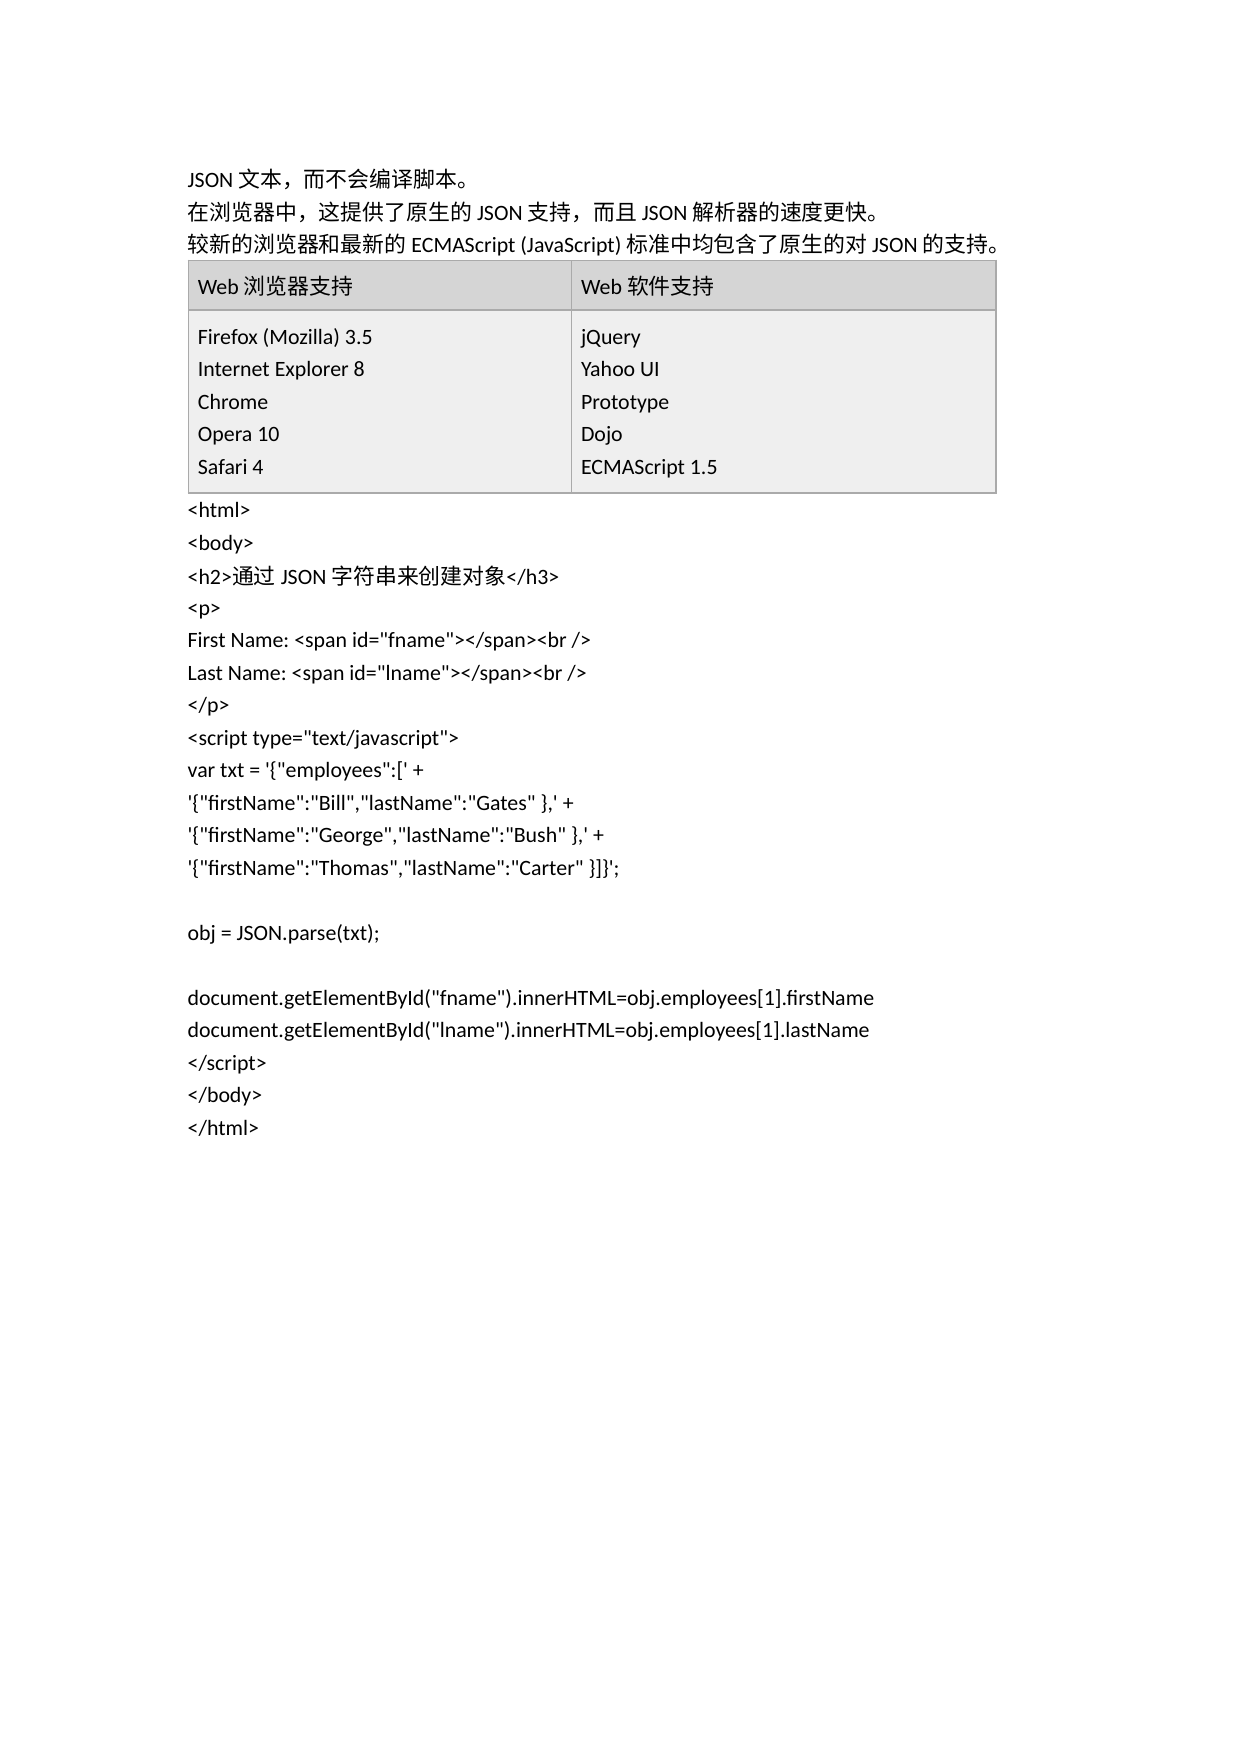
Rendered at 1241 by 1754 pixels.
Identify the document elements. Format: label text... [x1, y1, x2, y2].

text '{"firstName":"Bill","lastName":"Gates" },' + [187, 786, 1053, 818]
table_header Web 软件支持 [572, 261, 995, 309]
table_header Web 浏览器支持 [189, 261, 571, 309]
text document.getElementById("fname").innerHTML=obj.employees[1].firstName [187, 981, 1053, 1013]
text var txt = '{"employees":[' + [187, 753, 1053, 786]
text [187, 162, 1053, 194]
text </body> [187, 1078, 1053, 1111]
text document.getElementById("lname").innerHTML=obj.employees[1].lastName [187, 1013, 1053, 1046]
text <body> [187, 526, 1053, 558]
text <html> [187, 493, 1053, 526]
text </script> [187, 1046, 1053, 1078]
table_cell Firefox (Mozilla) 3.5 Internet Explorer 8 Chrome Opera 10 Safari 4 [189, 311, 571, 492]
text <p> [187, 591, 1053, 623]
text <script type="text/javascript"> [187, 721, 1053, 753]
text </html> [187, 1111, 1053, 1143]
table_cell jQuery Yahoo UI Prototype Dojo ECMAScript 1.5 [572, 311, 995, 492]
text <h2>通过 JSON 字符串来创建对象</h3> [187, 558, 1053, 591]
text First Name: <span id="fname"></span><br /> [187, 623, 1053, 656]
text </p> [187, 688, 1053, 721]
text 较新的浏览器和最新的 ECMAScript (JavaScript) 标准中均包含了原生的对 JSON 的支持。 [187, 227, 1053, 259]
text obj = JSON.parse(txt); [187, 916, 1053, 948]
text '{"firstName":"George","lastName":"Bush" },' + [187, 818, 1053, 851]
text '{"firstName":"Thomas","lastName":"Carter" }]}'; [187, 851, 1053, 883]
text Last Name: <span id="lname"></span><br /> [187, 656, 1053, 688]
text 在浏览器中，这提供了原生的 JSON 支持，而且 JSON 解析器的速度更快。 [187, 194, 1053, 227]
